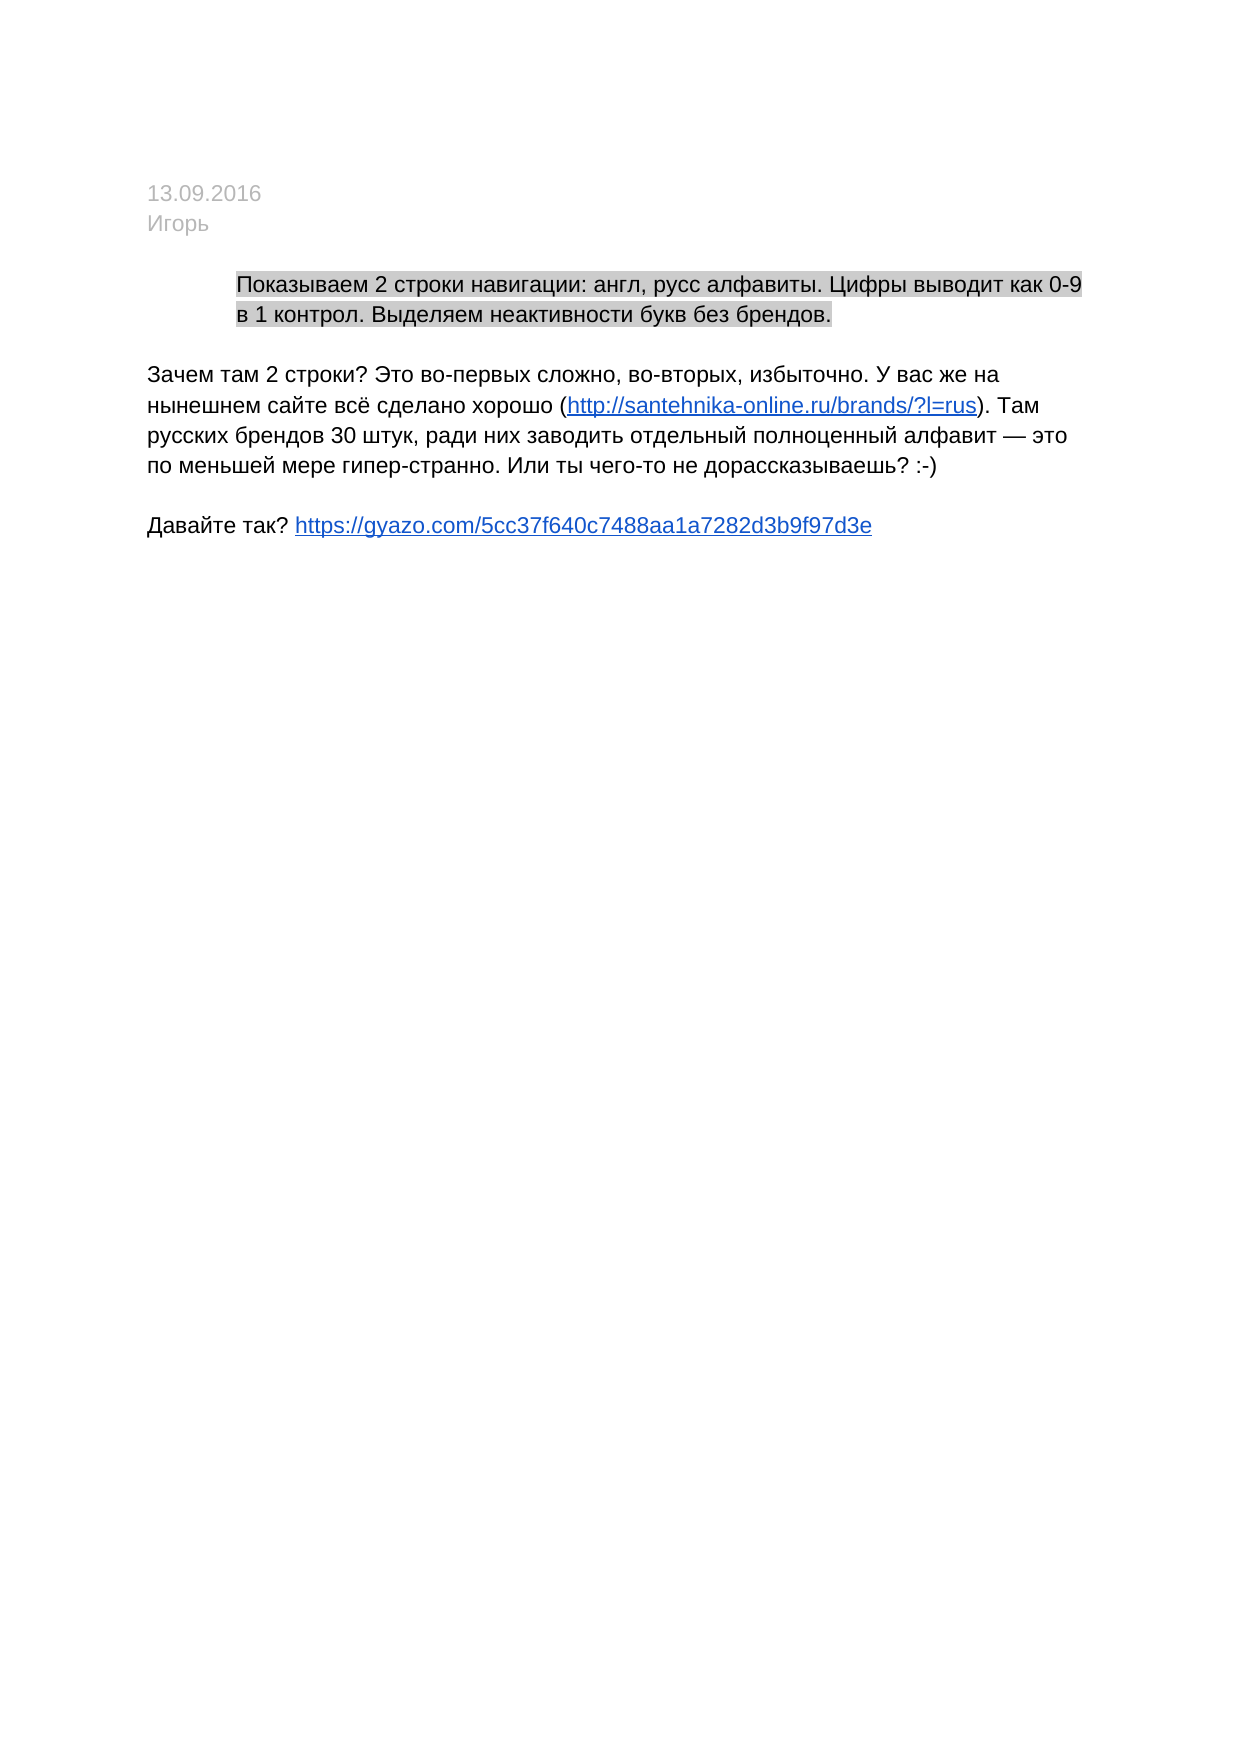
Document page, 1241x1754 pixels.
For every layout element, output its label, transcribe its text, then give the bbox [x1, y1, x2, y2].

text 13.09.2016 [147, 180, 1090, 207]
text Зачем там 2 строки? Это во-первых сложно, во-вторых, избыточно. У вас же на нынешнем сайте всё сделано хорошо (http://santehnika-online.ru/brands/?l=rus). Там русских брендов 30 штук, ради них заводить отдельный полноценный алфавит — это по меньшей мере гипер-странно. Или ты чего-то не дорассказываешь? :-) [147, 361, 1090, 478]
text Показываем 2 строки навигации: англ, русс алфавиты. Цифры выводит как 0-9 в 1 контрол. Выделяем неактивности букв без брендов. [236, 271, 1090, 327]
text Игорь [147, 210, 1090, 237]
text Давайте так? https://gyazo.com/5cc37f640c7488aa1a7282d3b9f97d3e [147, 512, 1090, 539]
